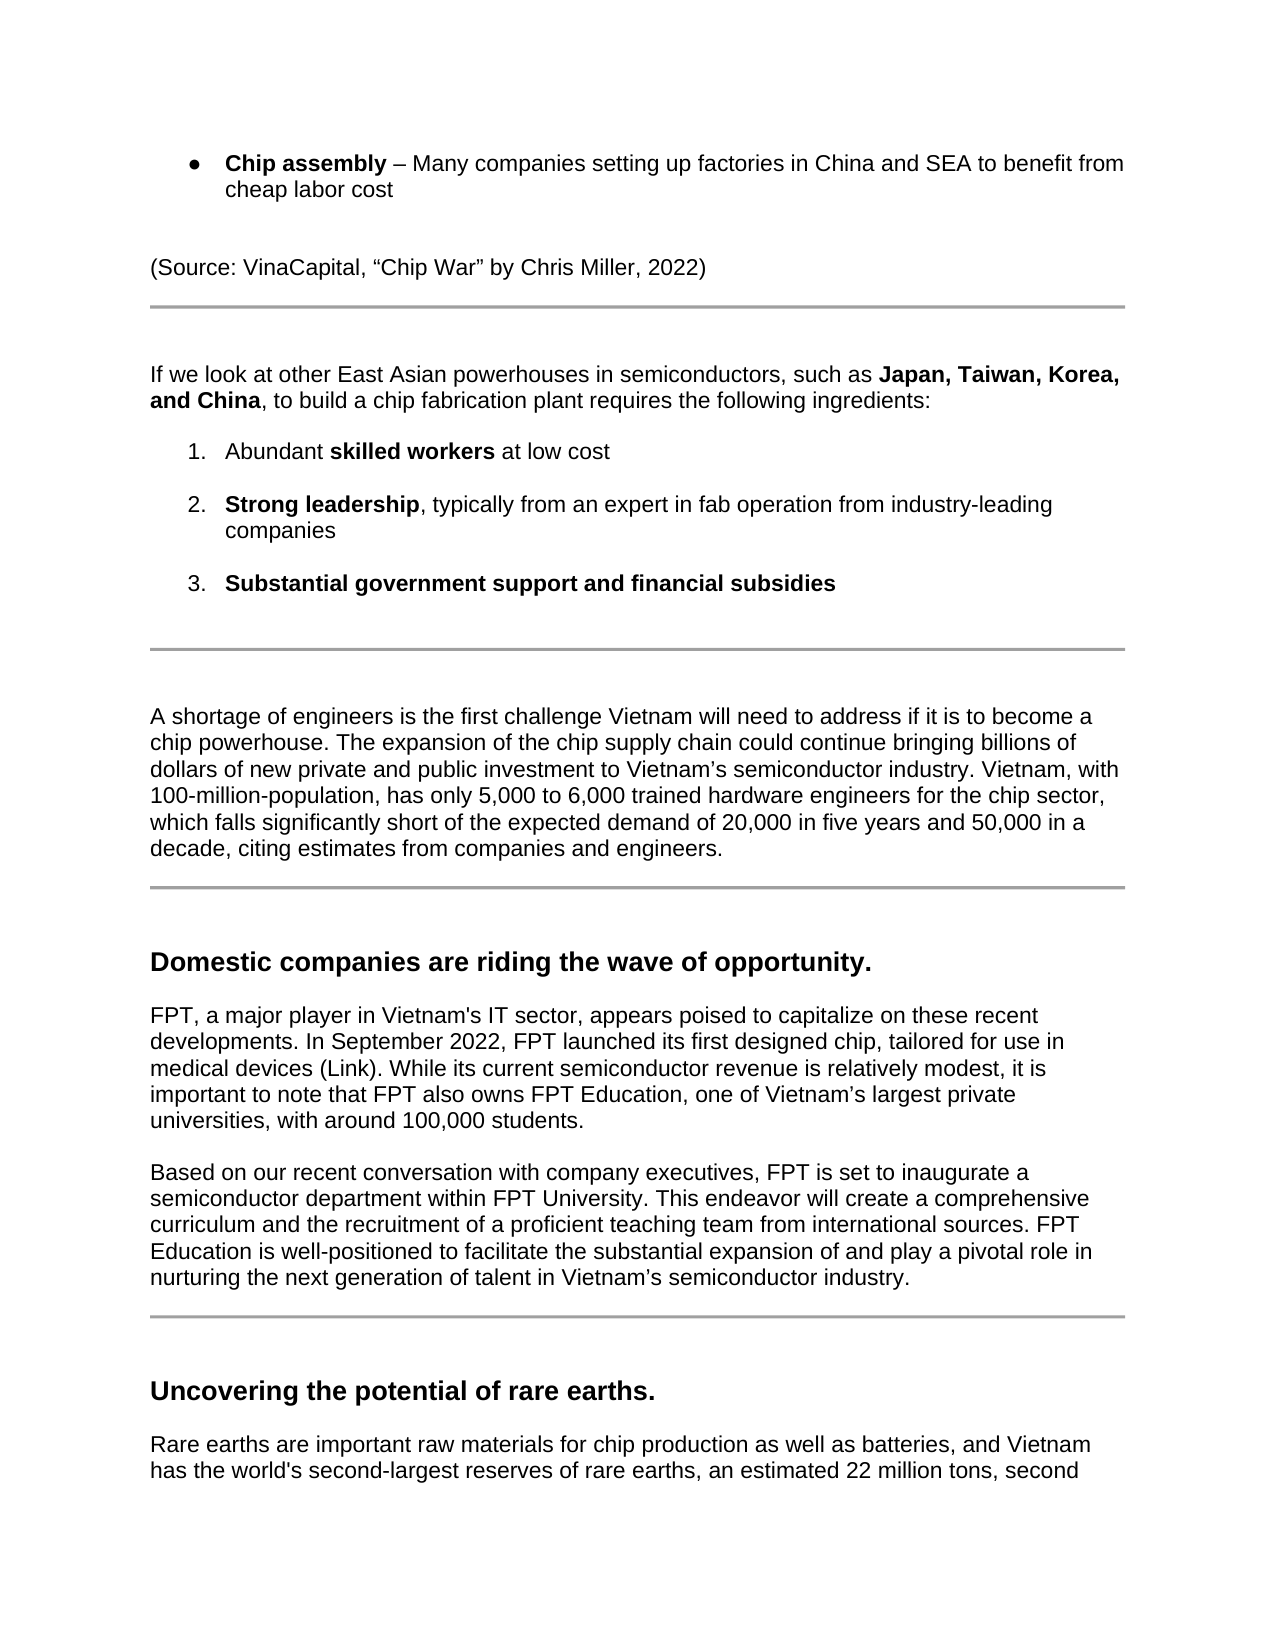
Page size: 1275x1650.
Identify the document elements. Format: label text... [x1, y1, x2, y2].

text (Source: VinaCapital, “Chip War” by Chris Miller, 2022) [150, 254, 1125, 280]
text A shortage of engineers is the first challenge Vietnam will need to address if it is to become a chip powerhouse. The expansion of the chip supply chain could continue bringing billions of dollars of new private and public investment to Vietnam’s semiconductor industry. Vietnam, with 100-million-population, has only 5,000 to 6,000 trained hardware engineers for the chip sector, which falls significantly short of the expected demand of 20,000 in five years and 50,000 in a decade, citing estimates from companies and engineers. [150, 703, 1125, 861]
list Chip assembly – Many companies setting up factories in China and SEA to benefit from cheap labor cost [187, 150, 1125, 229]
text If we look at other East Asian powerhouses in semiconductors, such as Japan, Taiwan, Korea, and China, to build a chip fabrication plant requires the following ingredients: [150, 361, 1125, 413]
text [150, 1431, 1125, 1484]
subtitle Uncovering the potential of rare earths. [150, 1375, 1125, 1406]
list Substantial government support and financial subsidies [187, 570, 1125, 623]
list Strong leadership, typically from an expert in fab operation from industry-leading companies [187, 491, 1125, 570]
text FPT, a major player in Vietnam's IT sector, appears poised to capitalize on these recent developments. In September 2022, FPT launched its first designed chip, tailored for use in medical devices (Link). While its current semiconductor revenue is relatively modest, it is important to note that FPT also owns FPT Education, one of Vietnam’s largest private universities, with around 100,000 students. [150, 1002, 1125, 1133]
text Based on our recent conversation with company executives, FPT is set to inaugurate a semiconductor department within FPT University. This endeavor will create a comprehensive curriculum and the recruitment of a proficient teaching team from international sources. FPT Education is well-positioned to facilitate the substantial expansion of and play a pivotal role in nurturing the next generation of talent in Vietnam’s semiconductor industry. [150, 1158, 1125, 1290]
list Abundant skilled workers at low cost [187, 438, 1125, 491]
subtitle Domestic companies are riding the wave of opportunity. [150, 946, 1125, 977]
